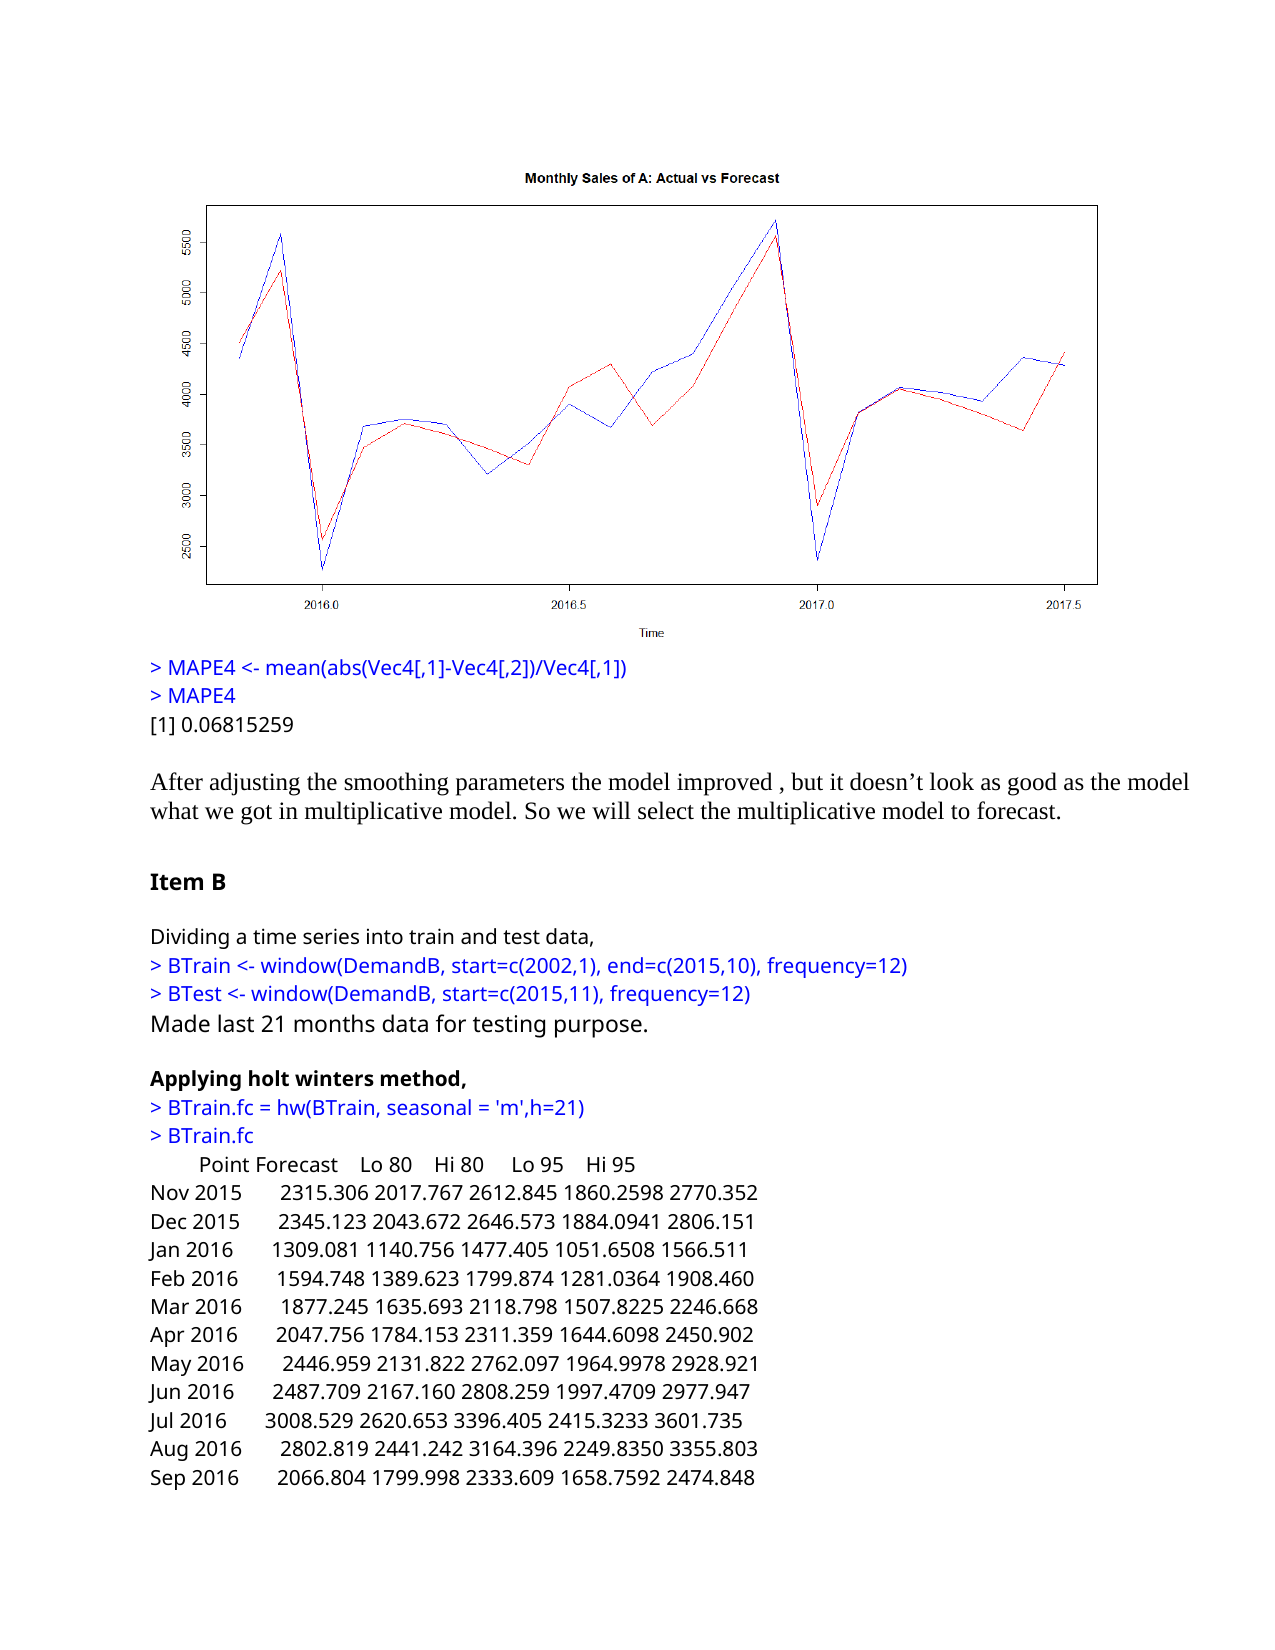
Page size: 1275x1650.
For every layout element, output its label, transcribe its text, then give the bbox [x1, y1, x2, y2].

text Jun 2016 2487.709 2167.160 2808.259 1997.4709 2977.947 [150, 1377, 1125, 1406]
text Item B [150, 866, 1125, 897]
text Sep 2016 2066.804 1799.998 2333.609 1658.7592 2474.848 [150, 1463, 1125, 1491]
text Feb 2016 1594.748 1389.623 1799.874 1281.0364 1908.460 [150, 1264, 1125, 1292]
text Made last 21 months data for testing purpose. [150, 1008, 1125, 1039]
text Nov 2015 2315.306 2017.767 2612.845 1860.2598 2770.352 [150, 1178, 1125, 1207]
text Mar 2016 1877.245 1635.693 2118.798 1507.8225 2246.668 [150, 1292, 1125, 1321]
text Aug 2016 2802.819 2441.242 3164.396 2249.8350 3355.803 [150, 1434, 1125, 1463]
text Point Forecast Lo 80 Hi 80 Lo 95 Hi 95 [150, 1150, 1125, 1178]
text Apr 2016 2047.756 1784.153 2311.359 1644.6098 2450.902 [150, 1321, 1125, 1349]
picture [150, 150, 1125, 654]
text > BTrain.fc [150, 1121, 1125, 1150]
text May 2016 2446.959 2131.822 2762.097 1964.9978 2928.921 [150, 1349, 1125, 1377]
text Jul 2016 3008.529 2620.653 3396.405 2415.3233 3601.735 [150, 1406, 1125, 1434]
text > BTest <- window(DemandB, start=c(2015,11), frequency=12) [150, 979, 1125, 1008]
text > BTrain <- window(DemandB, start=c(2002,1), end=c(2015,10), frequency=12) [150, 951, 1125, 979]
text Dec 2015 2345.123 2043.672 2646.573 1884.0941 2806.151 [150, 1207, 1125, 1235]
table_header > ATrain.fca = hw(ATrain, seasonal = 'a',h=21) > ATrain.fca Point Forecast Lo 80 Hi 80 Lo 95 Hi 95 Nov 2015 4350.111 3931.587 4768.635 3710.034 4990.188 Dec 2015 4677.277 4258.040 5096.514 4036.109 5318.445 Jan 2016 2619.046 2199.095 3038.998 1976.786 3261.307 Feb 2016 3033.014 2612.347 3453.681 2389.659 3676.369 Mar 2016 3365.298 2943.914 3786.682 2720.847 4009.749 Apr 2016 3139.434 2717.332 3561.536 2493.884 3784.983 May 2016 3282.637 2859.815 3705.458 2635.987 3929.286 Jun 2016 3177.294 2753.753 3600.836 2529.543 3825.046 Jul 2016 3623.661 3199.398 4047.925 2974.806 4272.516 Aug 2016 3883.883 3458.897 4308.870 3233.923 4533.844 Sep 2016 3498.994 3073.284 3924.705 2847.926 4150.063 Oct 2016 3669.496 3243.060 4095.932 3017.318 4321.673 Nov 2016 4392.124 3964.959 4819.289 3738.832 5045.416 Dec 2016 4719.290 4291.397 5147.183 4064.885 5373.695 Jan 2017 2661.059 2232.438 3089.681 2005.539 3316.579 Feb 2017 3075.027 2645.675 3504.379 2418.390 3731.664 Mar 2017 3407.311 2977.228 3837.394 2749.556 4065.066 Apr 2017 3181.447 2750.631 3612.262 2522.571 3840.322 May 2017 3324.650 2893.100 3756.199 2664.652 3984.647 Jun 2017 3219.307 2787.023 3651.592 2558.186 3880.429 Jul 2017 3665.674 3232.654 4098.695 3003.427 4327.922 > plot(ATrain.fca) > ATrain.fca$model Holt-Winters' additive method Call: hw(y = ATrain, h = 21, seasonal = "a") Smoothing parameters: alpha = 0.0583 beta = 1e-04 gamma = 1e-04 Initial states: l = 2952.9218 b = 3.5342 s = 1166.348 842.6795 123.5558 -43.3763 344.8795 88.2216 -354.6246 -245.7344 -385.4842 -156.1634 -484.9029 -895.3982 sigma: 326.5761 AIC AICc BIC 2787.602 2791.737 2840.505 Smoothing parameters we got, alpha = 0.0583 beta = 1e-04 gamma = 1e-04 Checking MAPE, > Vec2<- cbind(ATest,ATrain.fca$mean) > ts.plot(Vec2, col=c("blue", "red"), main="Monthly Sales of A: Actual vs Forecast") > MAPE2 <- mean(abs(Vec2[,1]-Vec2[,2])/Vec2[,1]) > MAPE2 [1] 0.1384765 MAPE is 13.84% which is high also the forecasted values looks biased as same as what we found in the previous model, So need to adjust smoothing parameters. Adjusting alpha, beta, gamma to get a better model, > ATrain.fca1 = hw(ATrain, seasonal = 'a',h=21,alpha=0.055,beta=0.035,gamma=0.4) > Vec4<- cbind(ATest,ATrain.fca1$mean) > ts.plot(Vec4, col=c("blue", "red"), main="Monthly Sales of A: Actual vs Forecast") > MAPE4 <- mean(abs(Vec4[,1]-Vec4[,2])/Vec4[,1]) > MAPE4 [1] 0.06815259 After adjusting the smoothing parameters the model improved , but it doesn’t look as good as the model what we got in multiplicative model. So we will select the multiplicative model to forecast. [141, 150, 1275, 837]
text Applying holt winters method, [150, 1064, 1125, 1093]
text Dividing a time series into train and test data, [150, 922, 1125, 951]
text > BTrain.fc = hw(BTrain, seasonal = 'm',h=21) [150, 1093, 1125, 1121]
text Jan 2016 1309.081 1140.756 1477.405 1051.6508 1566.511 [150, 1235, 1125, 1264]
